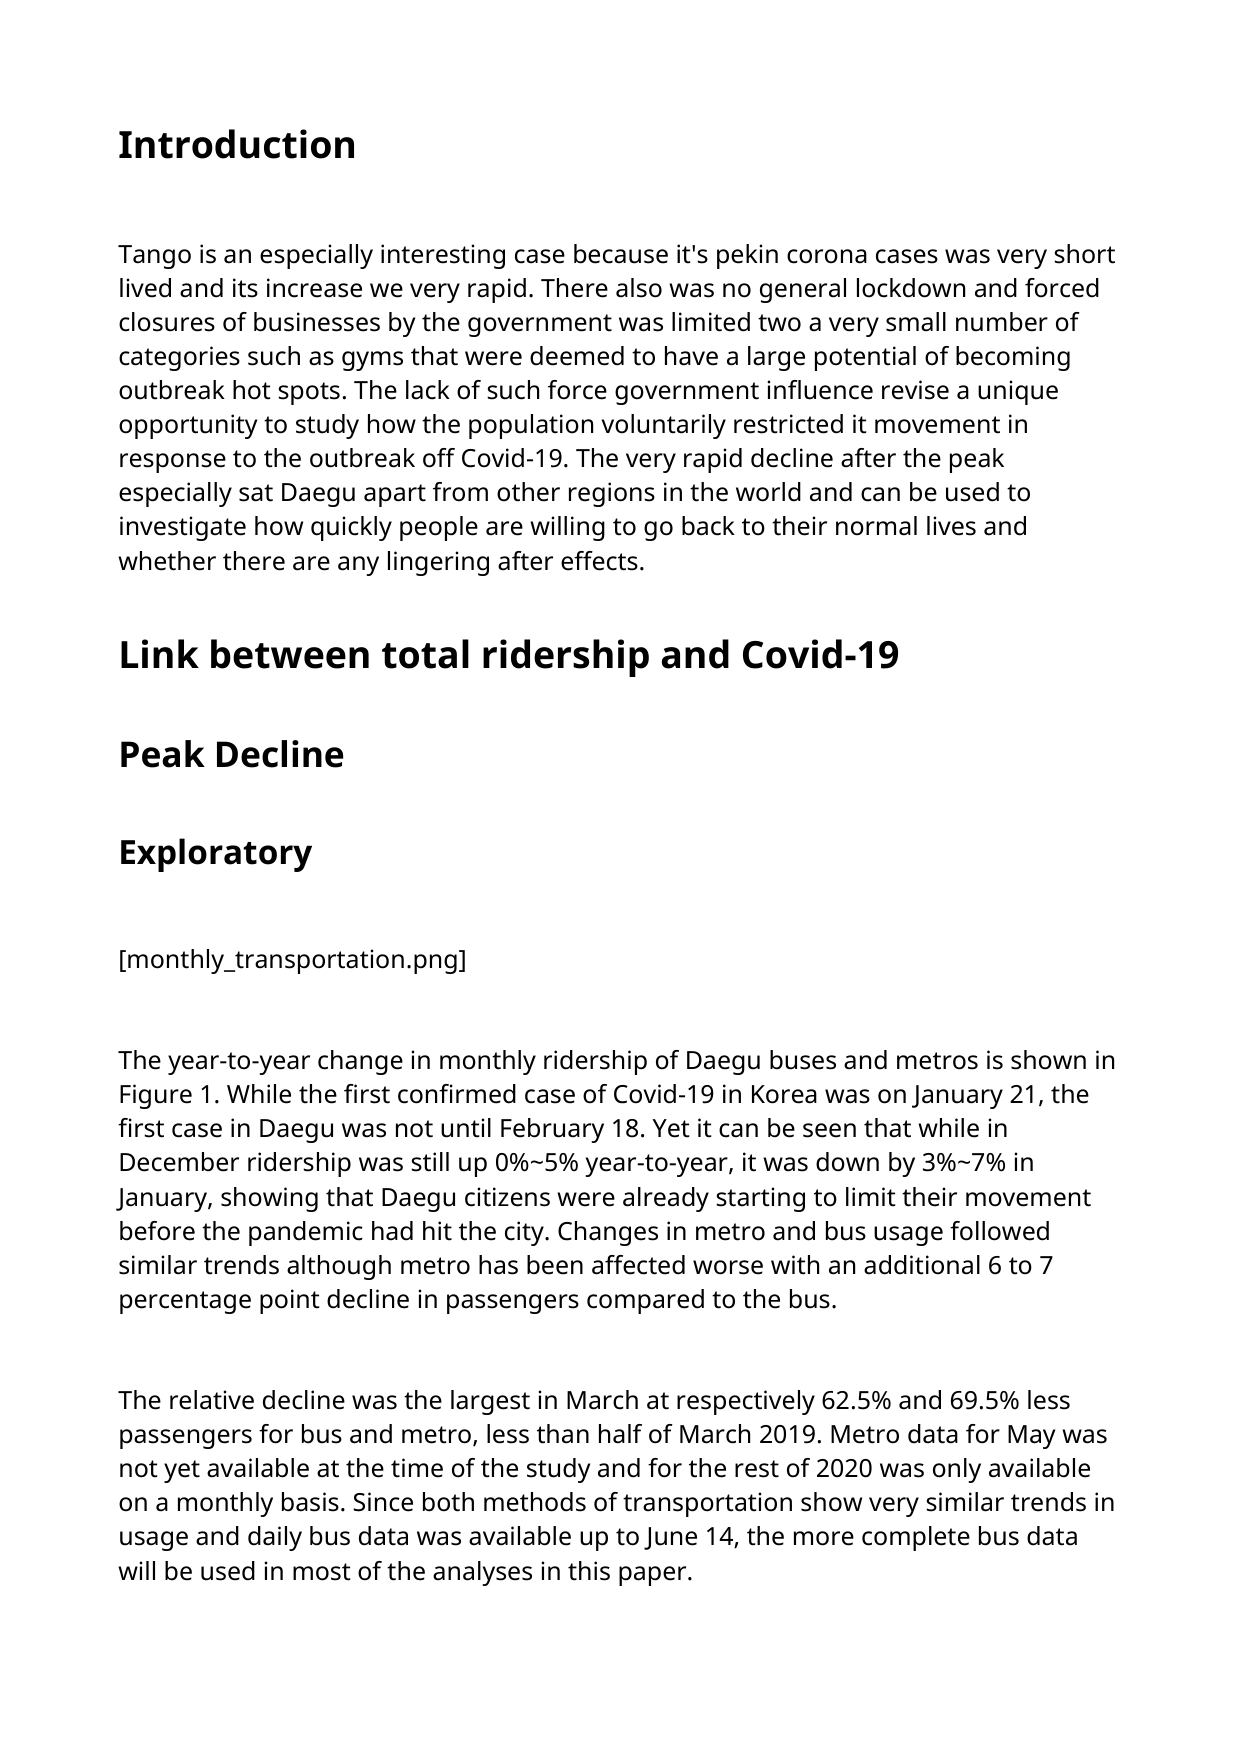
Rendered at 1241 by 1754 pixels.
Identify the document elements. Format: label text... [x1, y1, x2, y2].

text The year-to-year change in monthly ridership of Daegu buses and metros is shown in Figure 1. While the first confirmed case of Covid-19 in Korea was on January 21, the first case in Daegu was not until February 18. Yet it can be seen that while in December ridership was still up 0%~5% year-to-year, it was down by 3%~7% in January, showing that Daegu citizens were already starting to limit their movement before the pandemic had hit the city. Changes in metro and bus usage followed similar trends although metro has been affected worse with an additional 6 to 7 percentage point decline in passengers compared to the bus. [118, 1043, 1122, 1315]
text The relative decline was the largest in March at respectively 62.5% and 69.5% less passengers for bus and metro, less than half of March 2019. Metro data for May was not yet available at the time of the study and for the rest of 2020 was only available on a monthly basis. Since both methods of transportation show very similar trends in usage and daily bus data was available up to June 14, the more complete bus data will be used in most of the analyses in this paper. [118, 1383, 1122, 1587]
subtitle Introduction [118, 118, 1122, 169]
subtitle Link between total ridership and Covid-19 [118, 628, 1122, 679]
subtitle Peak Decline [118, 730, 1122, 778]
text [monthly_transportation.png] [118, 941, 1122, 976]
subtitle Exploratory [118, 829, 1122, 874]
text Tango is an especially interesting case because it's pekin corona cases was very short lived and its increase we very rapid. There also was no general lockdown and forced closures of businesses by the government was limited two a very small number of categories such as gyms that were deemed to have a large potential of becoming outbreak hot spots. The lack of such force government influence revise a unique opportunity to study how the population voluntarily restricted it movement in response to the outbreak off Covid-19. The very rapid decline after the peak especially sat Daegu apart from other regions in the world and can be used to investigate how quickly people are willing to go back to their normal lives and whether there are any lingering after effects. [118, 237, 1122, 577]
